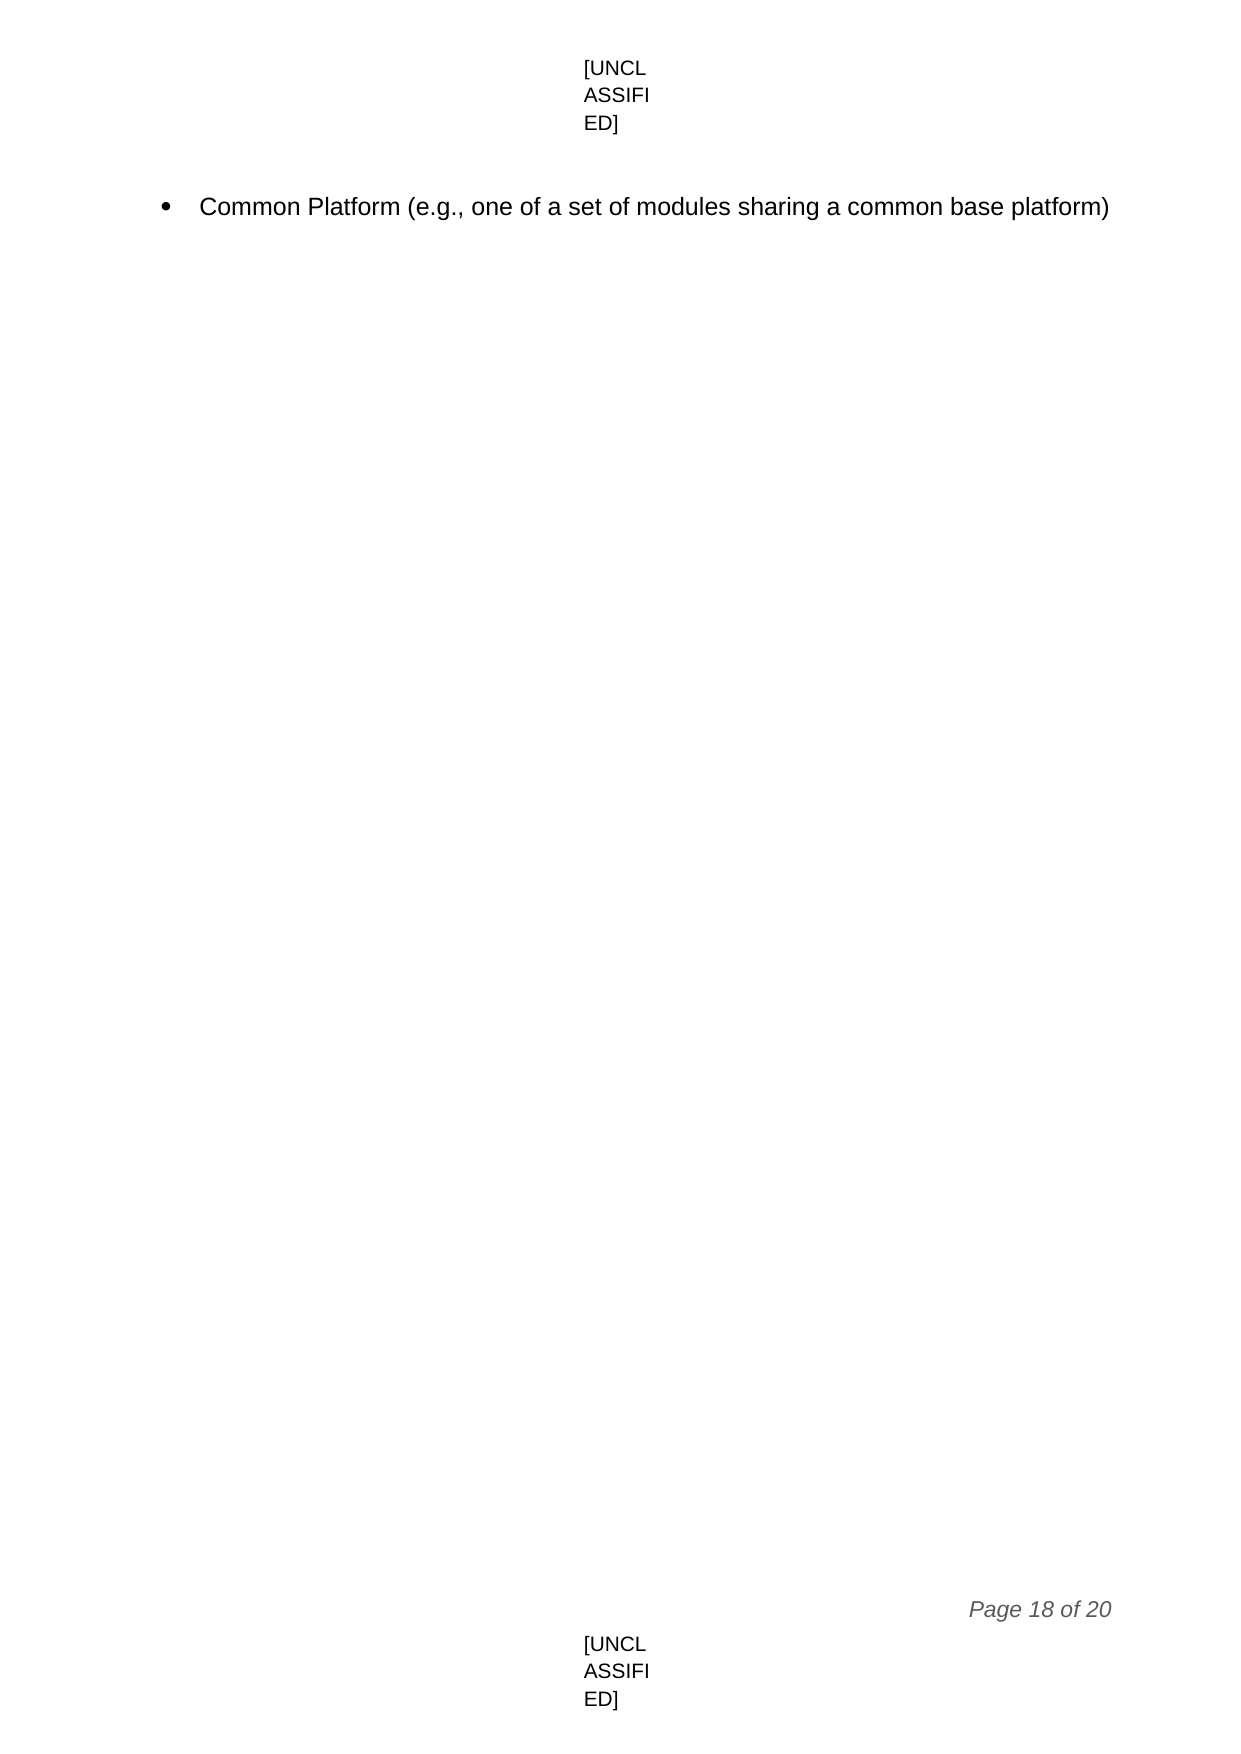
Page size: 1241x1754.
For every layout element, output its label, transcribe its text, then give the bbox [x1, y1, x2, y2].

list Common Platform (e.g., one of a set of modules sharing a common base platform) [162, 192, 1116, 221]
